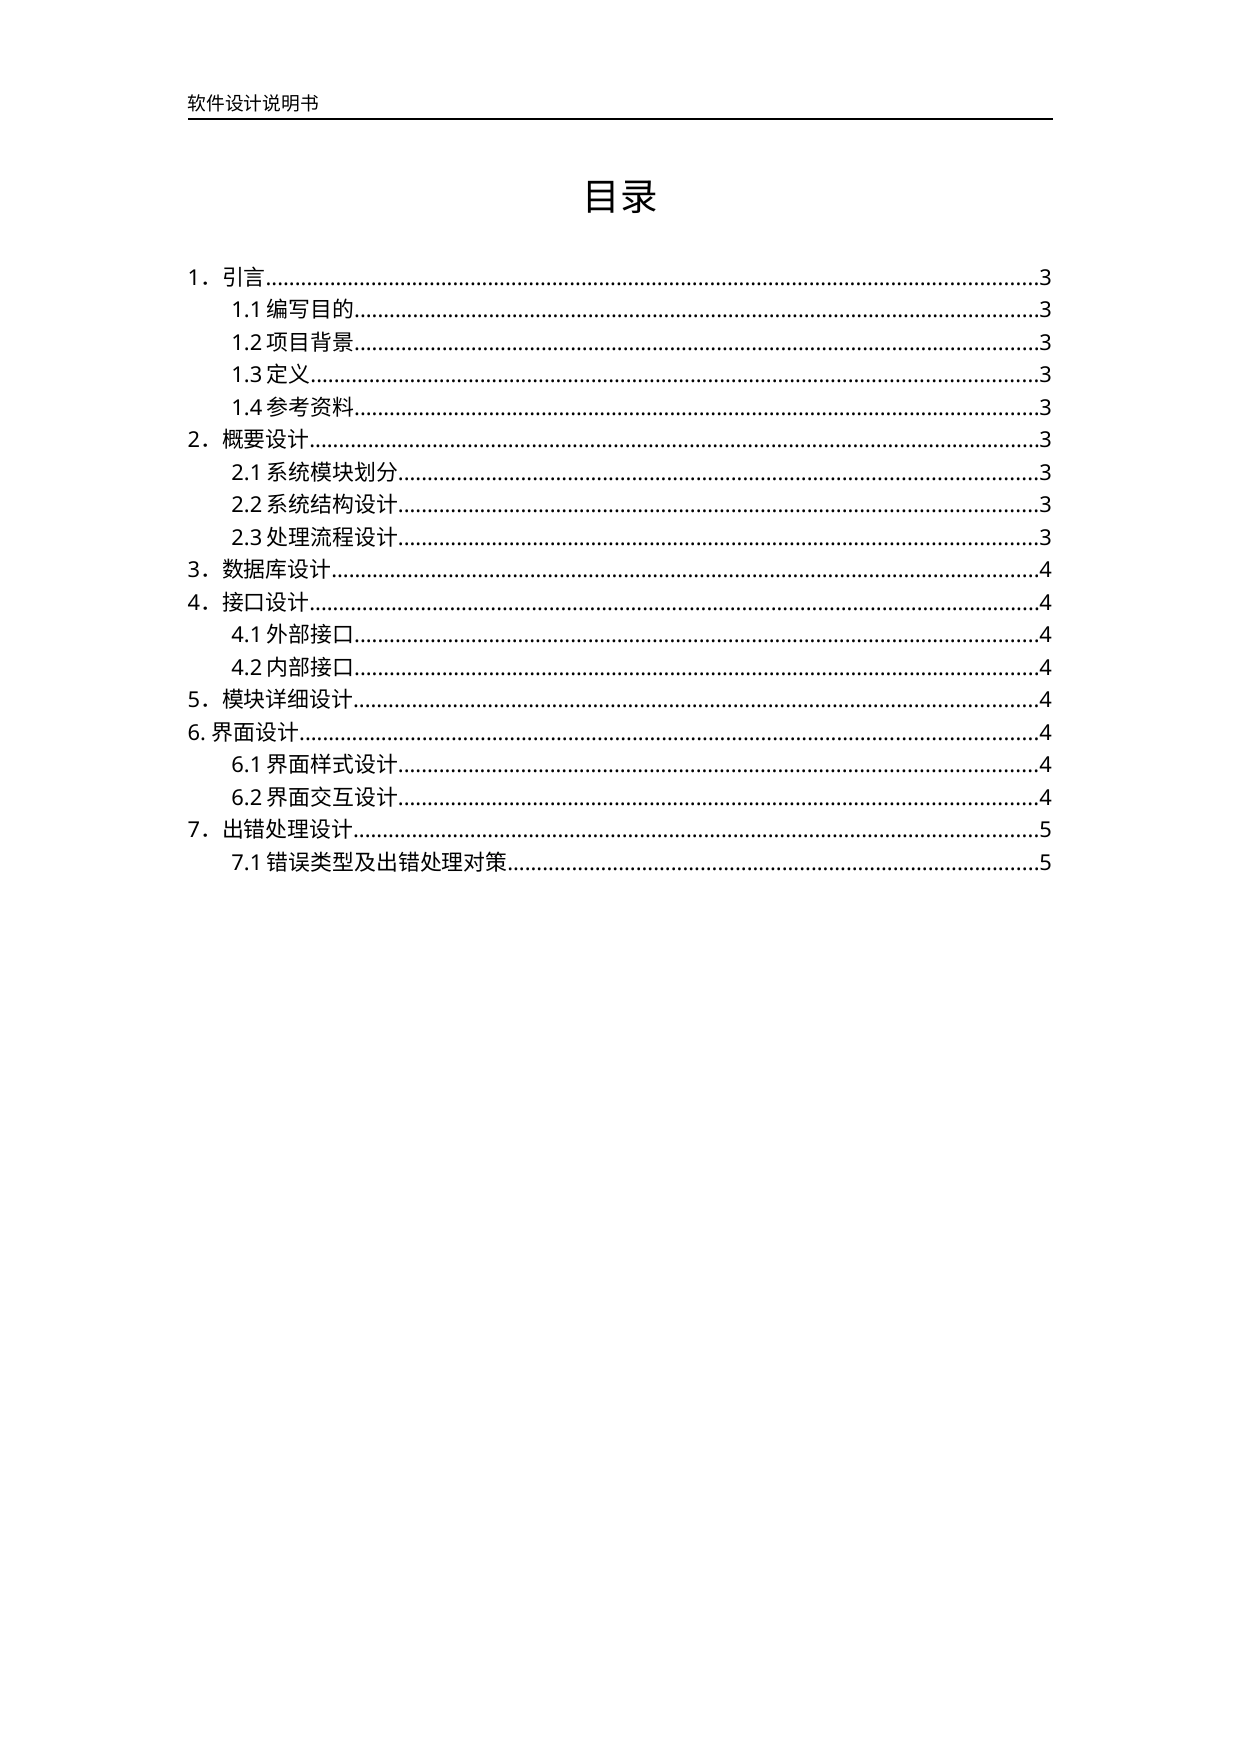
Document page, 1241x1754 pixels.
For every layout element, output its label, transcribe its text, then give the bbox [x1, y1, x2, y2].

text 2.3处理流程设计 3 [231, 519, 1053, 552]
text 6.1界面样式设计 4 [231, 747, 1053, 779]
text 4．接口设计 4 [187, 584, 1053, 617]
text 目录 [187, 162, 1053, 227]
text 4.2内部接口 4 [231, 649, 1053, 682]
text 6.2界面交互设计 4 [231, 779, 1053, 812]
text 2.2系统结构设计 3 [231, 487, 1053, 519]
text 6. 界面设计 4 [187, 714, 1053, 747]
text 2．概要设计 3 [187, 422, 1053, 454]
text 1.1编写目的 3 [231, 292, 1053, 324]
text 2.1系统模块划分 3 [231, 454, 1053, 487]
text 3．数据库设计 4 [187, 552, 1053, 584]
text 1.4参考资料 3 [231, 389, 1053, 422]
text 1.3定义 3 [231, 357, 1053, 389]
text 4.1外部接口 4 [231, 617, 1053, 649]
text 1．引言 3 [187, 259, 1053, 292]
text 1.2项目背景 3 [231, 324, 1053, 357]
text 7．出错处理设计 5 [187, 812, 1053, 844]
text 7.1错误类型及出错处理对策 5 [231, 844, 1053, 877]
text 5．模块详细设计 4 [187, 682, 1053, 714]
